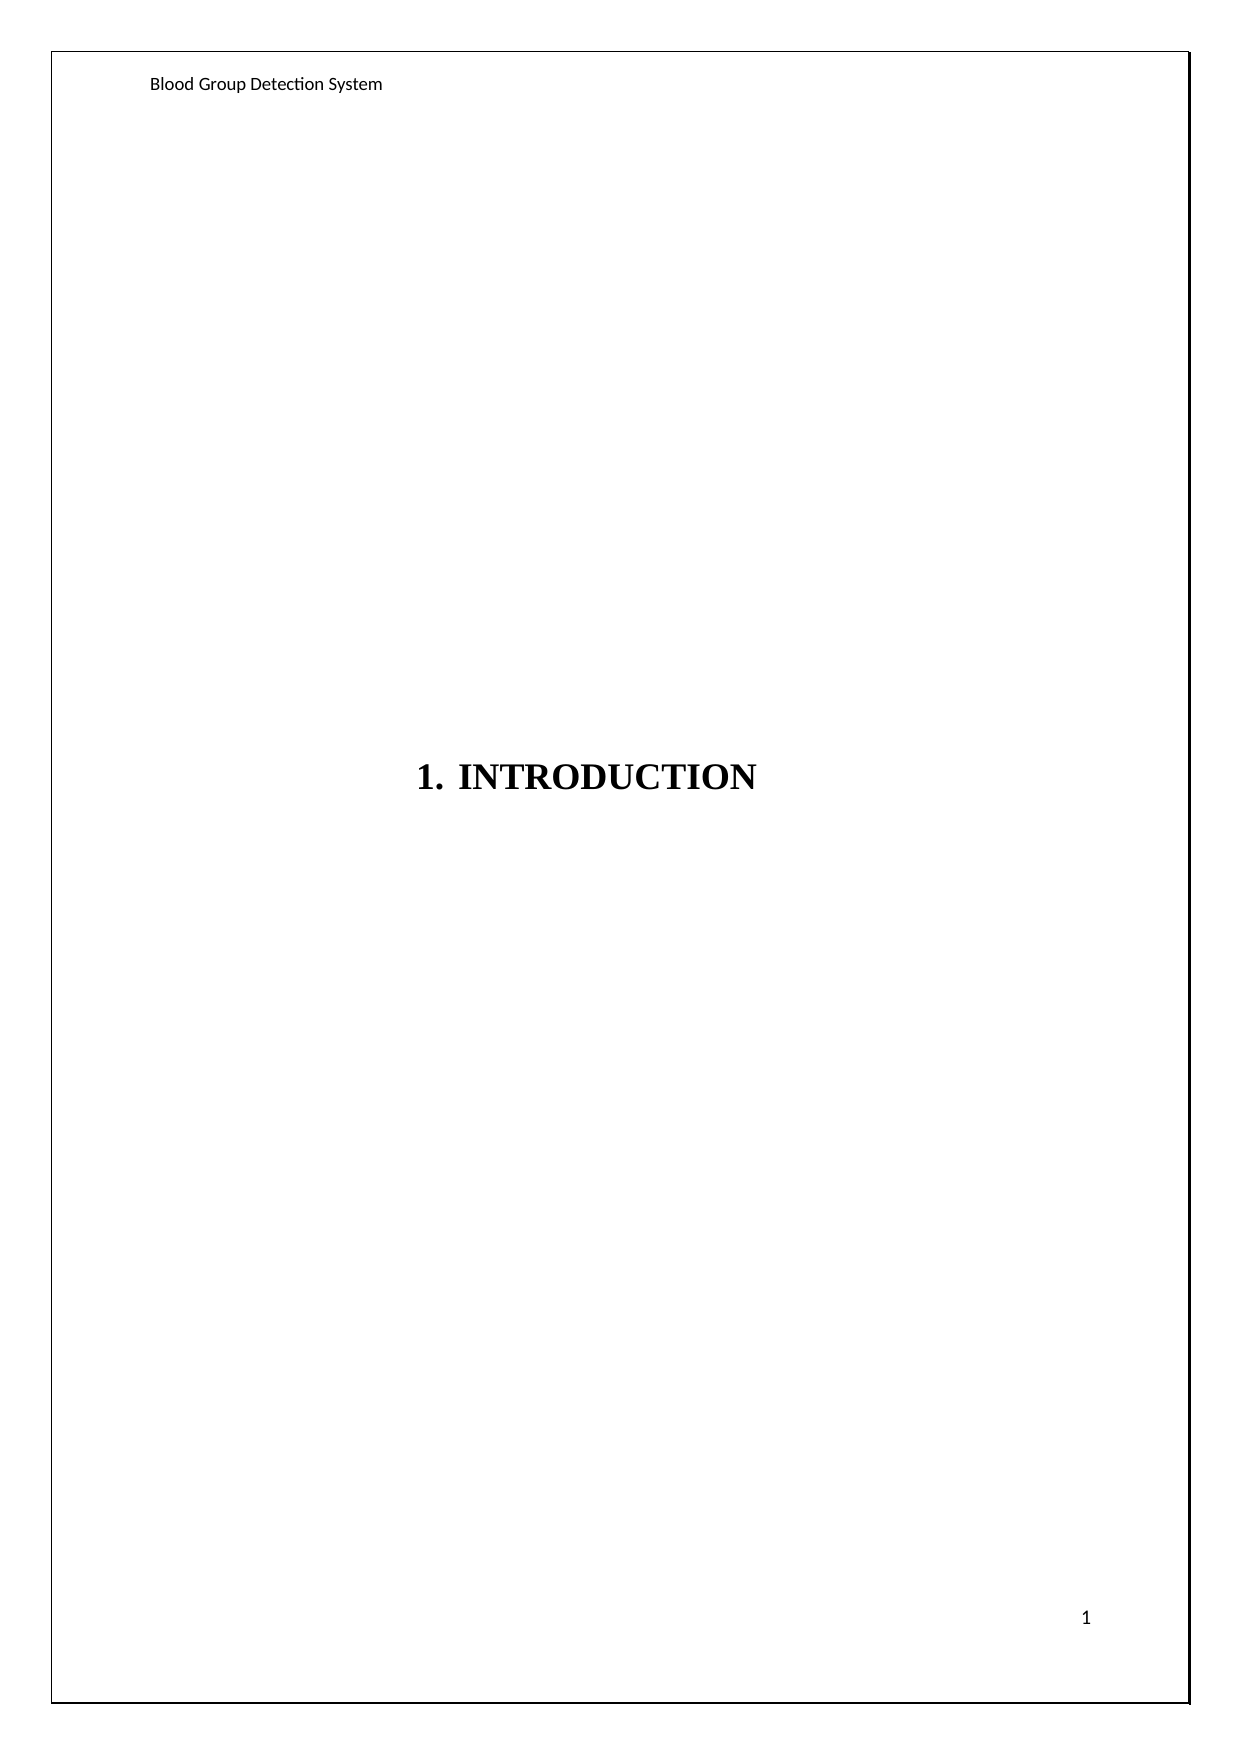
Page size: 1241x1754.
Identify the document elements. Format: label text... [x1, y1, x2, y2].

text 1 [139, 1604, 1091, 1629]
text Blood Group Detection System [150, 72, 1103, 95]
subtitle INTRODUCTION [416, 755, 1103, 798]
